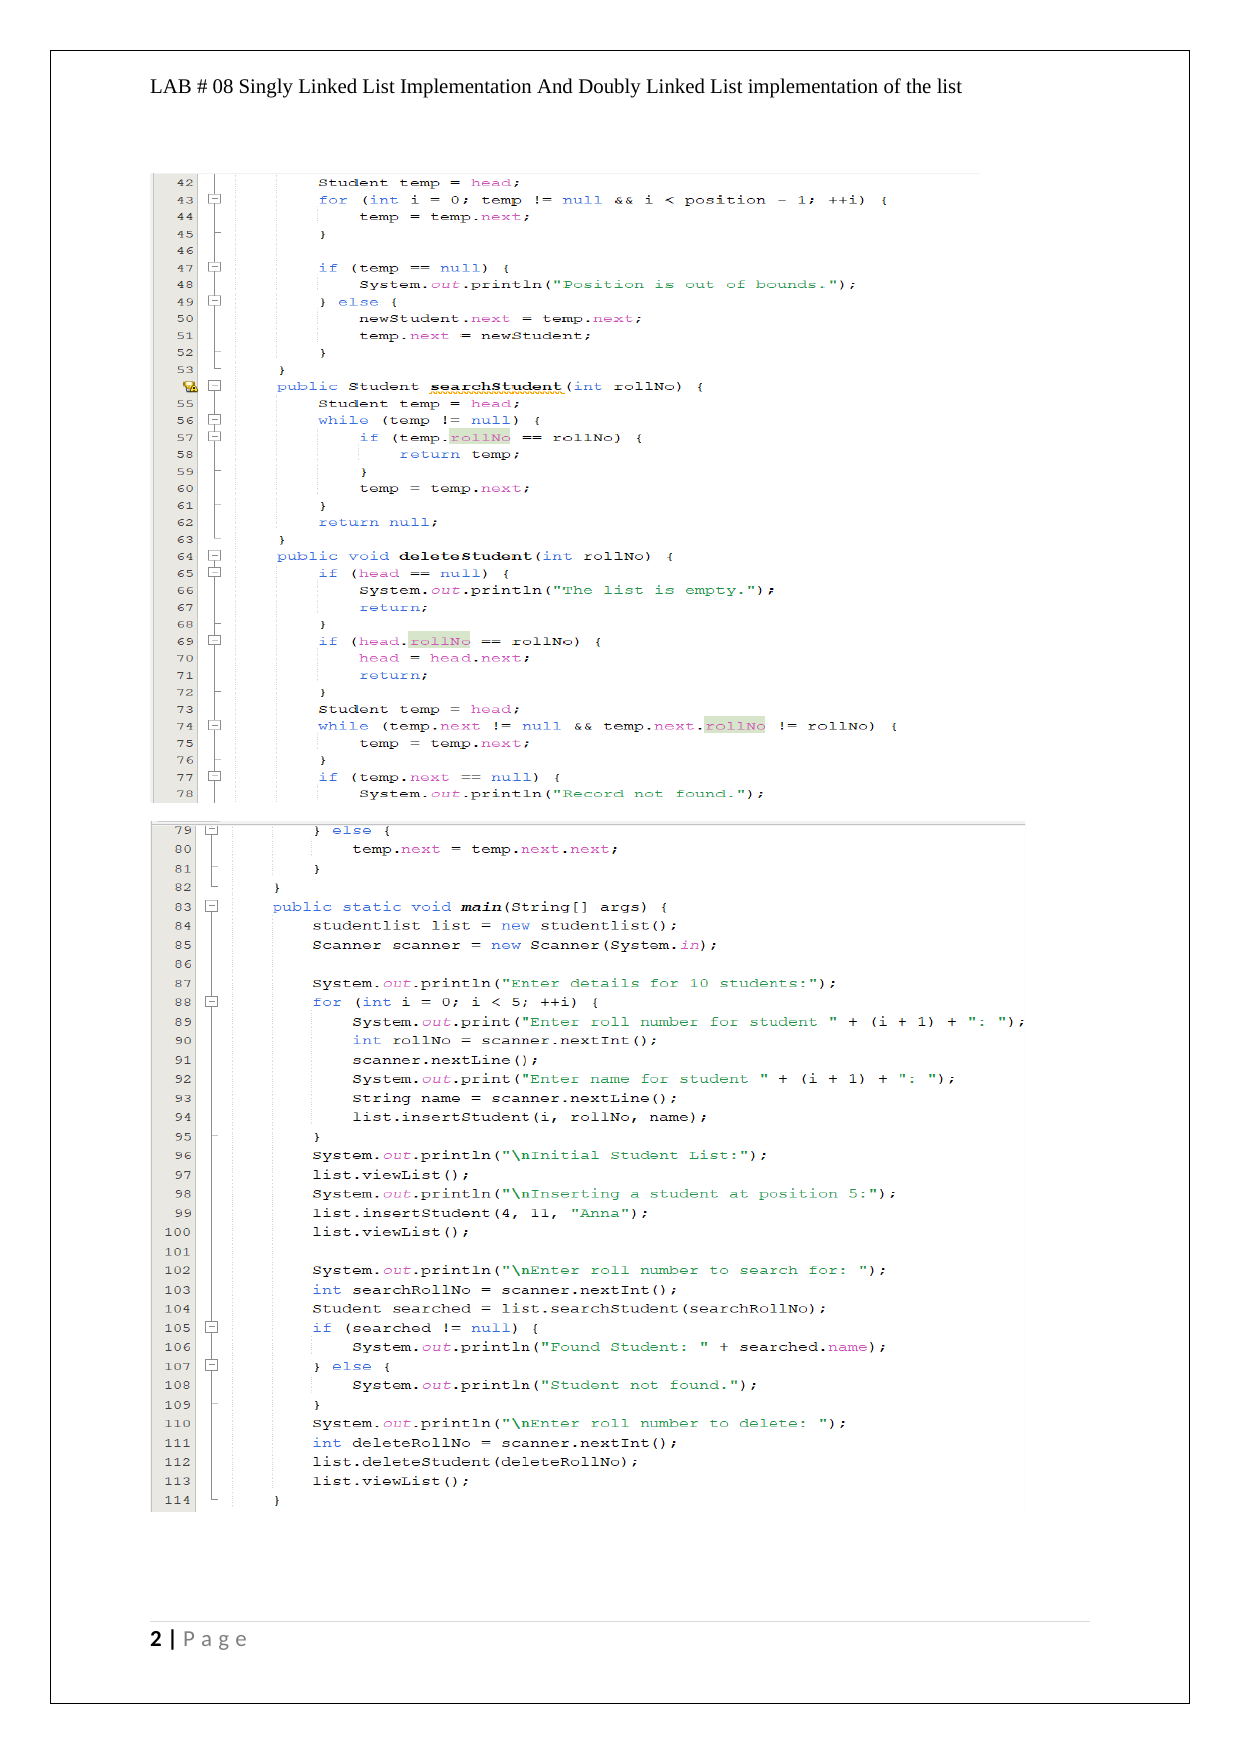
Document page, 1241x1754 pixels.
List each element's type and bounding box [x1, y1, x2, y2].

picture [150, 173, 980, 803]
picture [150, 821, 1025, 1512]
